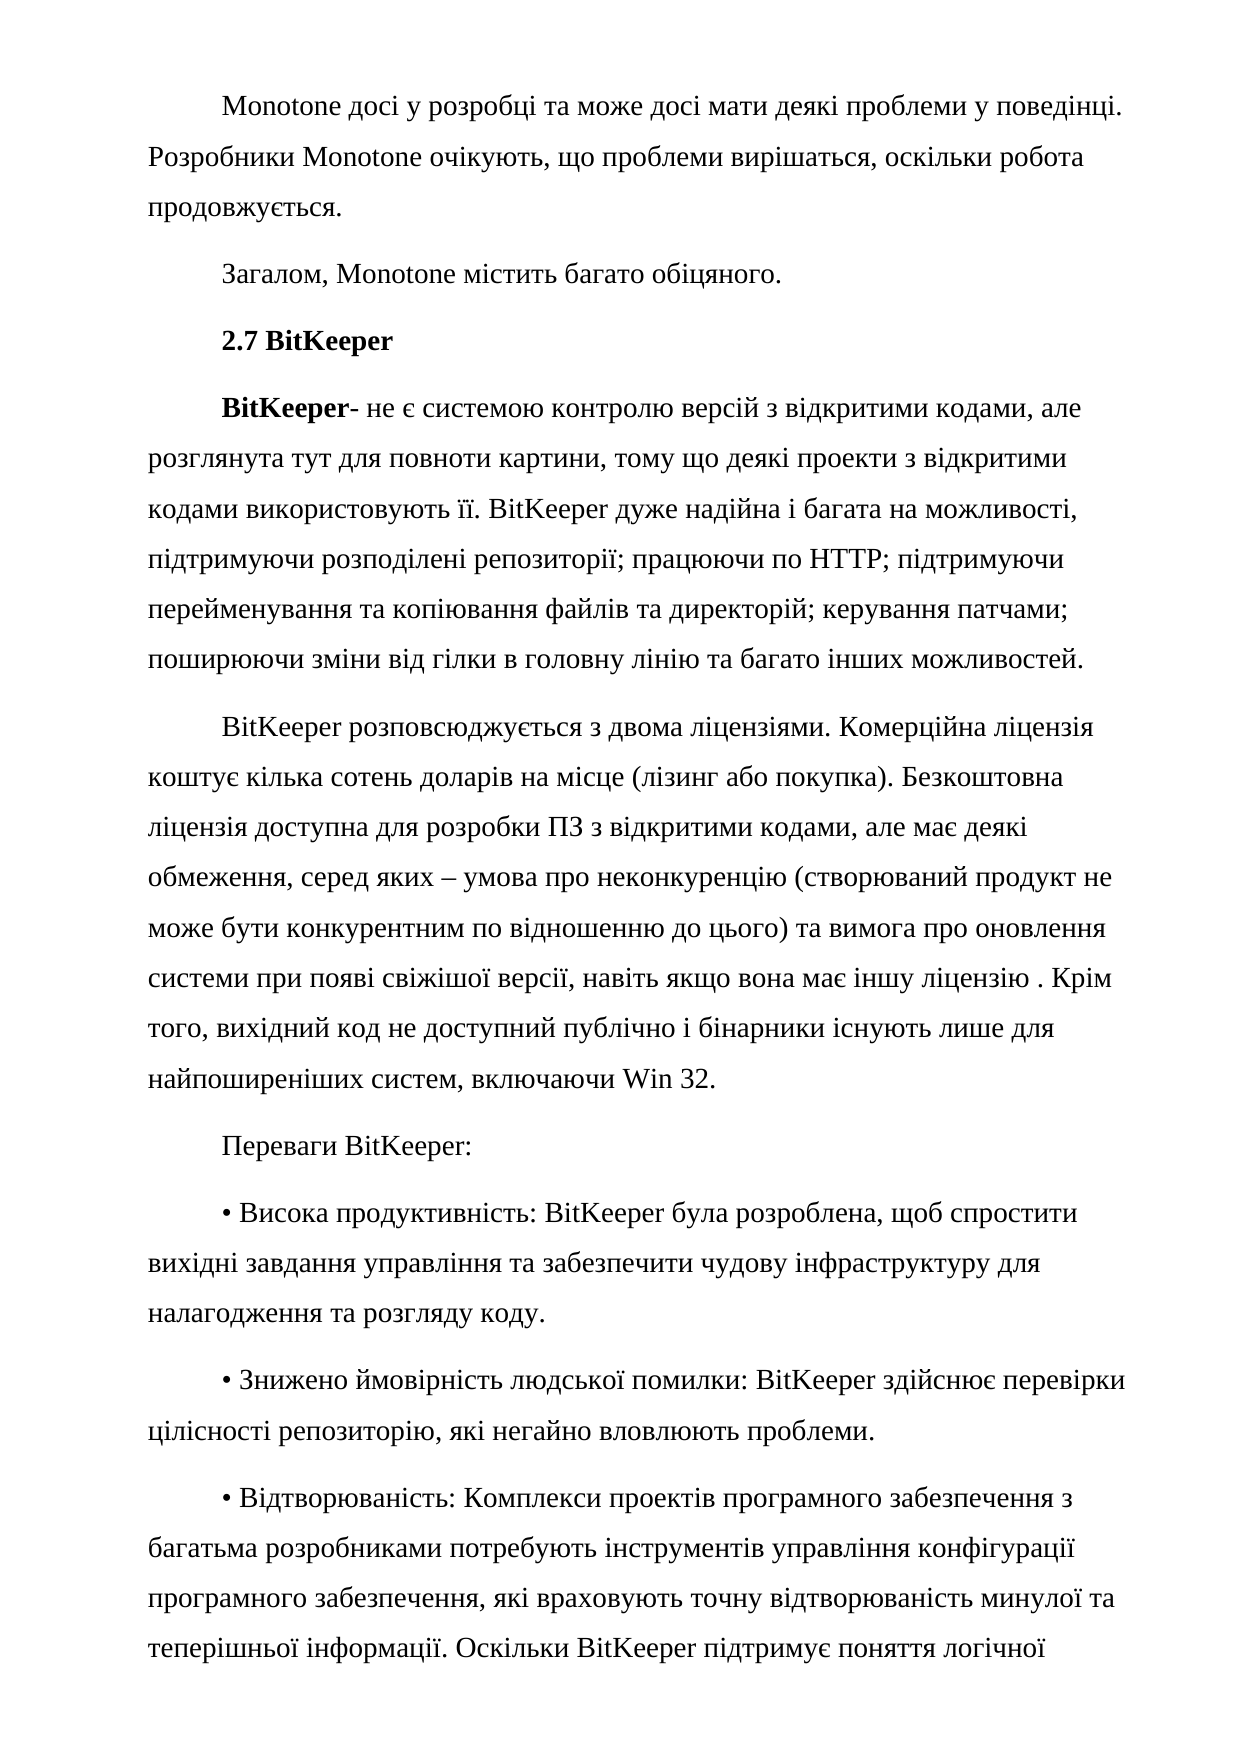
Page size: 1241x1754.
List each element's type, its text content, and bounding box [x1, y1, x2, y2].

text • Знижено ймовірність людської помилки: BitKeeper здійснює перевірки цілісності репозиторію, які негайно вловлюють проблеми. [148, 1362, 1152, 1446]
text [148, 1480, 1152, 1664]
text BitKeeper розповсюджується з двома ліцензіями. Комерційна ліцензія коштує кілька сотень доларів на місце (лізинг або покупка). Безкоштовна ліцензія доступна для розробки ПЗ з відкритими кодами, але має деякі обмеження, серед яких – умова про неконкуренцію (створюваний продукт не може бути конкурентним по відношенню до цього) та вимога про оновлення системи при появі свіжішої версії, навіть якщо вона має іншу ліцензію . Крім того, вихідний код не доступний публічно і бінарники існують лише для найпоширеніших систем, включаючи Win 32. [148, 709, 1152, 1094]
text • Висока продуктивність: BitKeeper була розроблена, щоб спростити вихідні завдання управління та забезпечити чудову інфраструктуру для налагодження та розгляду коду. [148, 1195, 1152, 1329]
text Загалом, Monotone містить багато обіцяного. [148, 256, 1152, 290]
text BitKeeper- не є системою контролю версій з відкритими кодами, але розглянута тут для повноти картини, тому що деякі проекти з відкритими кодами використовують її. BitKeeper дуже надійна і багата на можливості, підтримуючи розподілені репозиторії; працюючи по HTTP; підтримуючи перейменування та копіювання файлів та директорій; керування патчами; поширюючи зміни від гілки в головну лінію та багато інших можливостей. [148, 390, 1152, 675]
text 2.7 BitKeeper [221, 323, 1152, 357]
text Переваги BitKeeper: [148, 1128, 1152, 1161]
text Monotone досі у розробці та може досі мати деякі проблеми у поведінці. Розробники Monotone очікують, що проблеми вирішаться, оскільки робота продовжується. [148, 88, 1152, 223]
